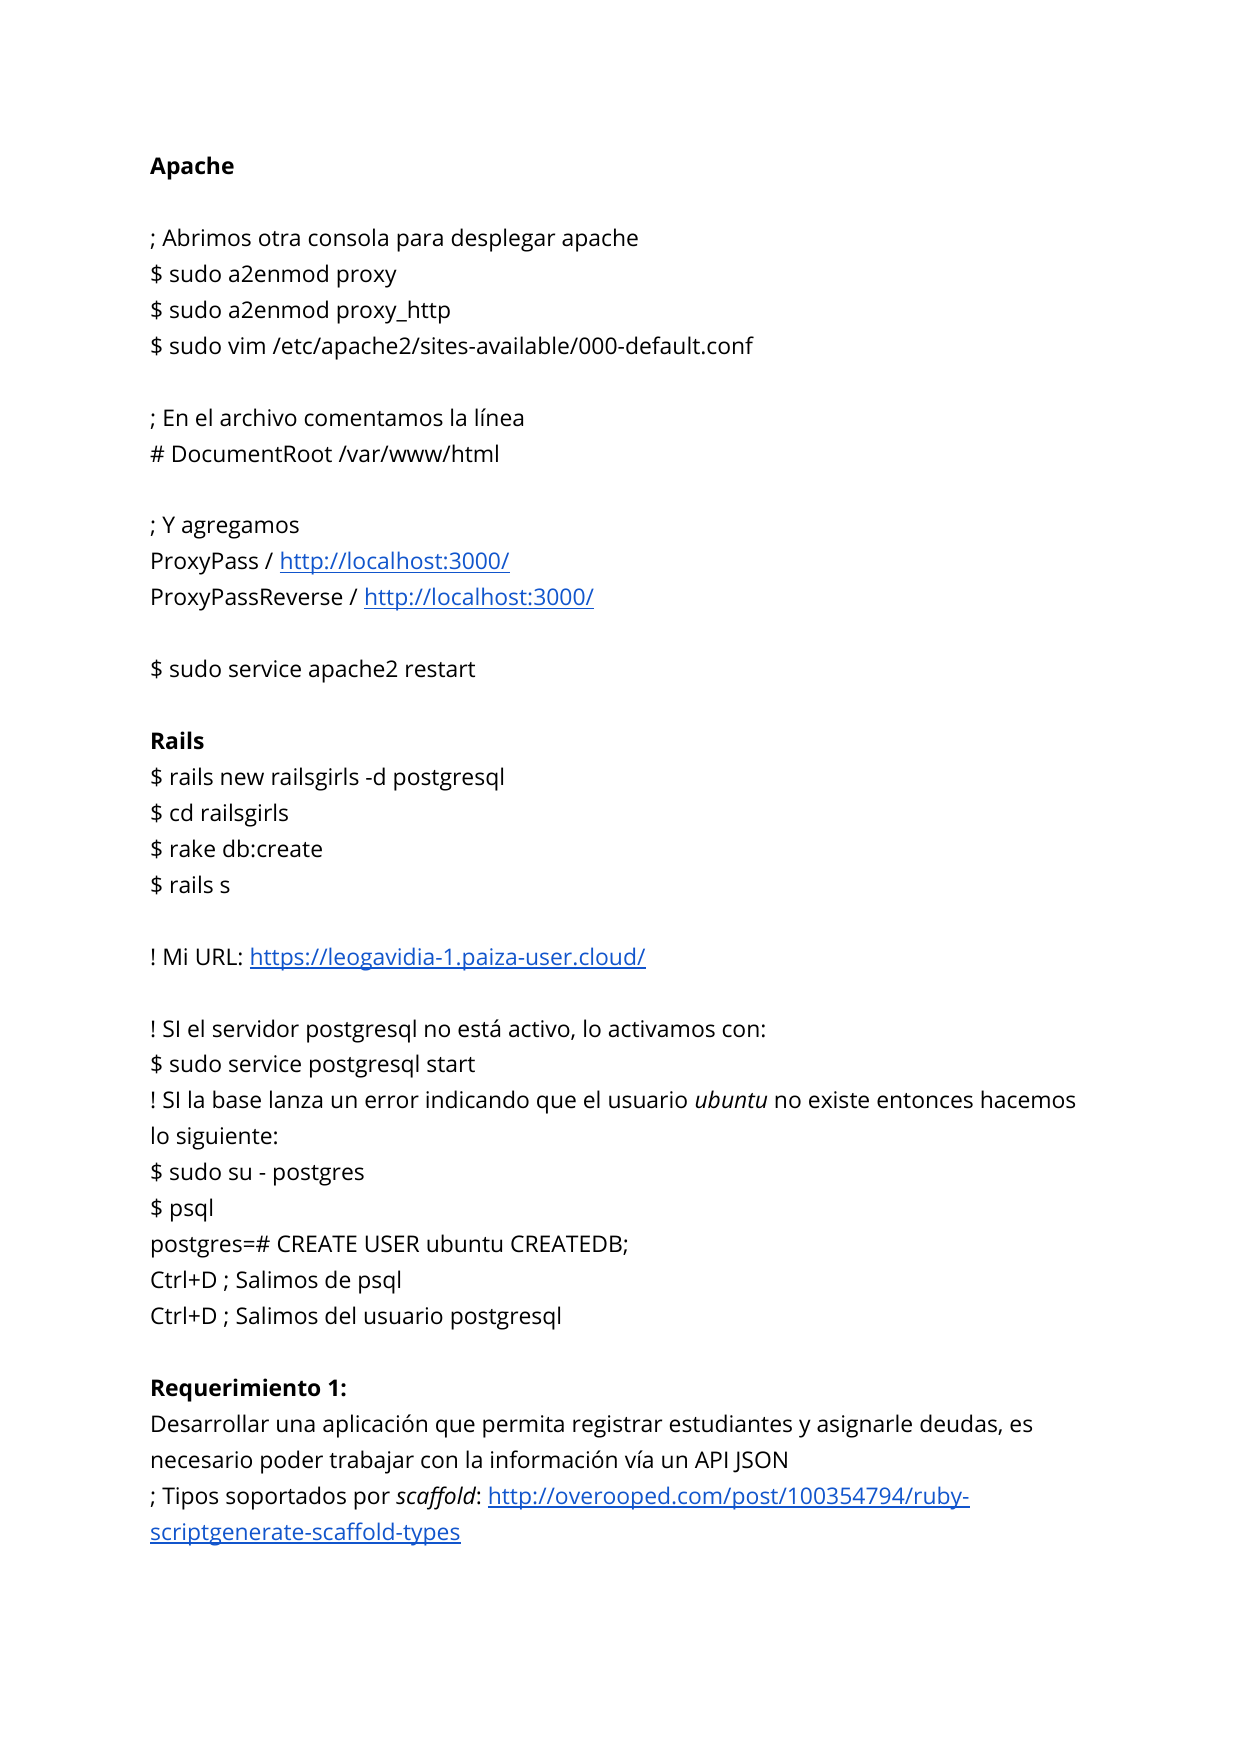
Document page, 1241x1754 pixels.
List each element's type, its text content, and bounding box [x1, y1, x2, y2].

text Ctrl+D ; Salimos del usuario postgresql [150, 1300, 1090, 1331]
text Desarrollar una aplicación que permita registrar estudiantes y asignarle deudas, es necesario poder trabajar con la información vía un API JSON [150, 1408, 1090, 1475]
text ! Mi URL: https://leogavidia-1.paiza-user.cloud/ [150, 941, 1090, 972]
text $ sudo su - postgres [150, 1156, 1090, 1187]
text Ctrl+D ; Salimos de psql [150, 1264, 1090, 1295]
text ! SI el servidor postgresql no está activo, lo activamos con: [150, 1012, 1090, 1044]
text Apache [150, 150, 1090, 181]
text $ cd railsgirls [150, 797, 1090, 828]
text ! SI la base lanza un error indicando que el usuario ubuntu no existe entonces hacemos lo siguiente: [150, 1084, 1090, 1152]
text $ rails new railsgirls -d postgresql [150, 761, 1090, 792]
text $ psql [150, 1192, 1090, 1223]
text ; Abrimos otra consola para desplegar apache [150, 222, 1090, 253]
text ; Y agregamos [150, 509, 1090, 541]
text Requerimiento 1: [150, 1372, 1090, 1403]
text # DocumentRoot /var/www/html [150, 437, 1090, 469]
text ProxyPassReverse / http://localhost:3000/ [150, 581, 1090, 612]
text $ sudo vim /etc/apache2/sites-available/000-default.conf [150, 330, 1090, 361]
text $ rails s [150, 869, 1090, 900]
text ; Tipos soportados por scaffold: http://overooped.com/post/100354794/ruby-scriptgenerate-scaffold-types [150, 1480, 1090, 1547]
text $ sudo a2enmod proxy [150, 258, 1090, 289]
text Rails [150, 725, 1090, 756]
text postgres=# CREATE USER ubuntu CREATEDB; [150, 1228, 1090, 1259]
text ProxyPass / http://localhost:3000/ [150, 545, 1090, 577]
text $ sudo a2enmod proxy_http [150, 294, 1090, 325]
text ; En el archivo comentamos la línea [150, 402, 1090, 433]
text $ sudo service postgresql start [150, 1048, 1090, 1080]
text $ sudo service apache2 restart [150, 653, 1090, 684]
text $ rake db:create [150, 833, 1090, 864]
